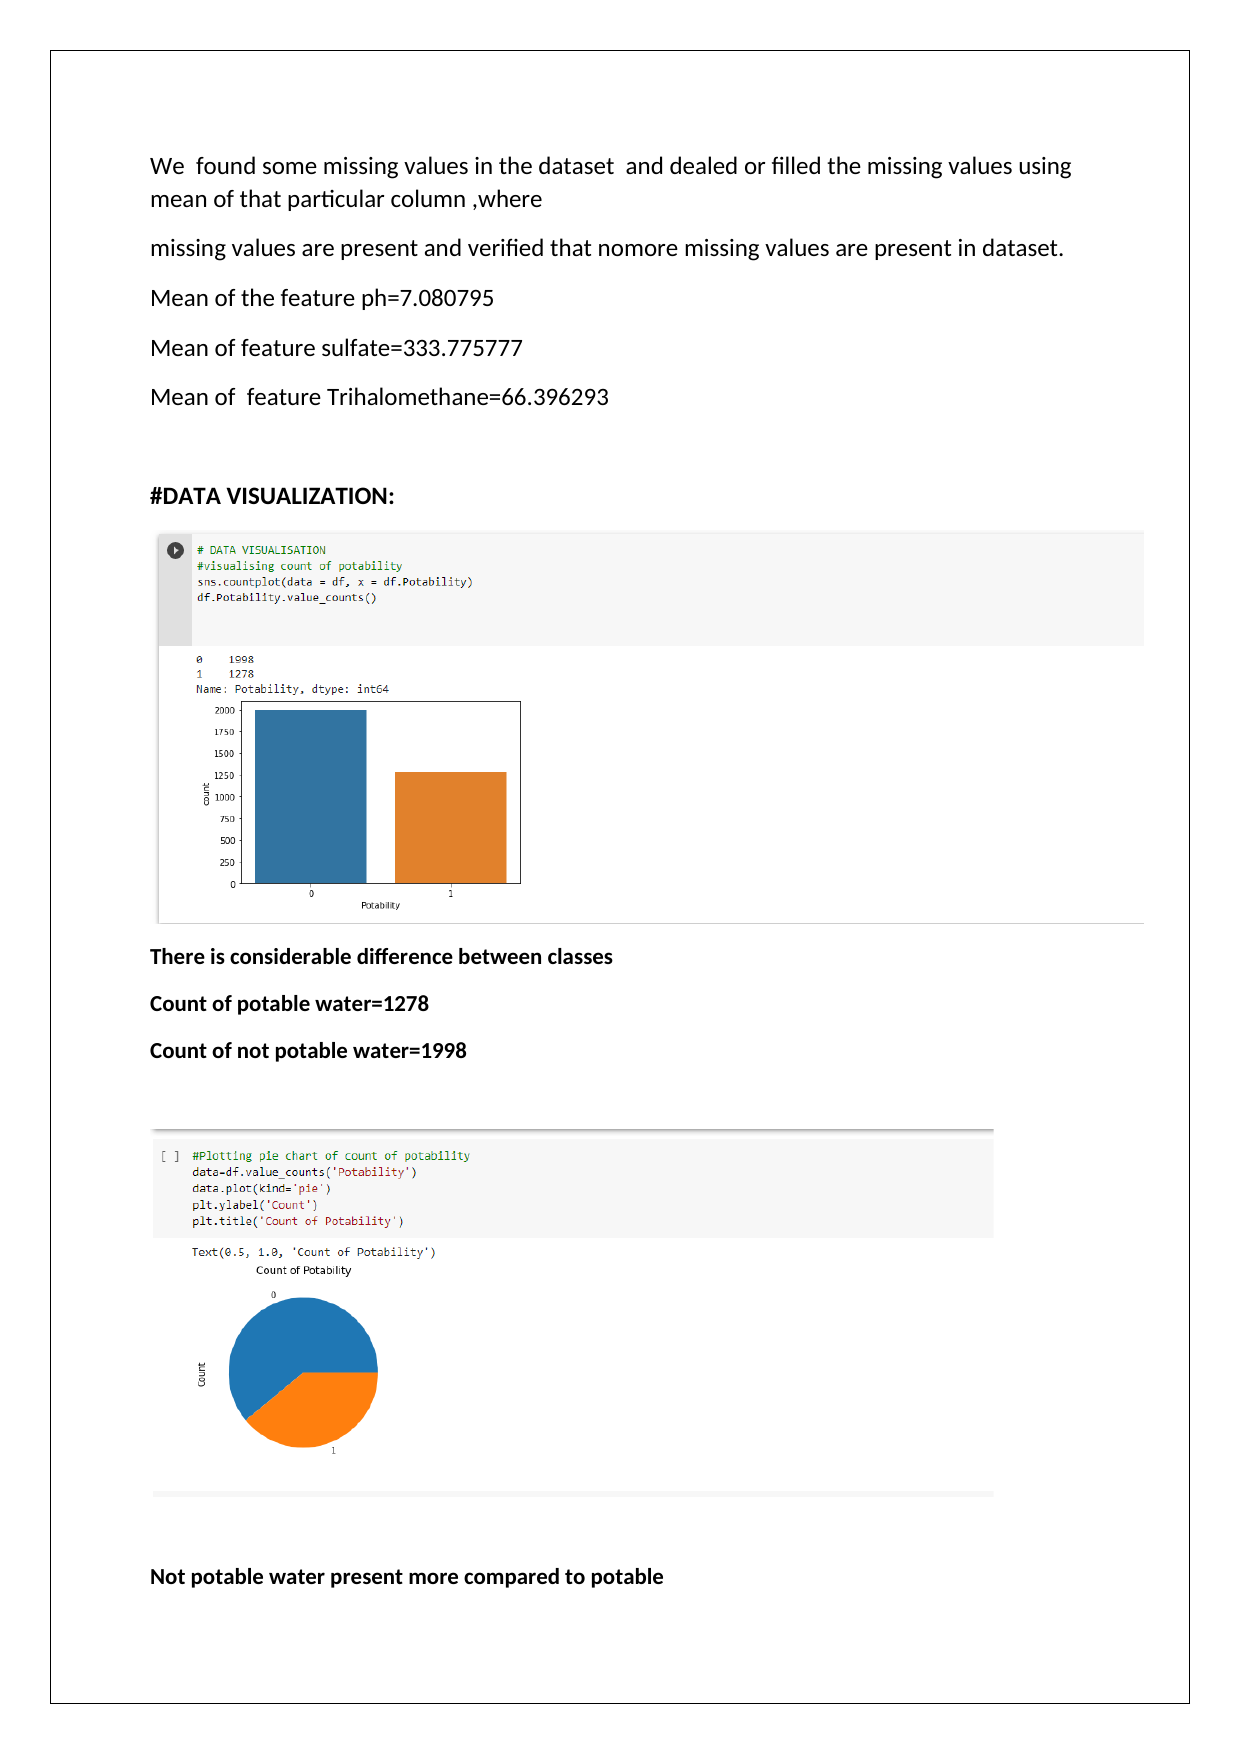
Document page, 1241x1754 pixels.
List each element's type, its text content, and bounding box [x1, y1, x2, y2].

text Mean of feature Trihalomethane=66.396293 [150, 381, 1090, 412]
text Mean of feature sulfate=333.775777 [150, 332, 1090, 362]
text missing values are present and verified that nomore missing values are present in dataset. [150, 232, 1090, 263]
text Not potable water present more compared to potable [150, 1562, 1090, 1590]
picture [150, 530, 1144, 924]
picture [150, 1129, 994, 1497]
text Count of not potable water=1998 [150, 1036, 1090, 1064]
text Count of potable water=1278 [150, 989, 1090, 1017]
text We found some missing values in the dataset and dealed or filled the missing values using mean of that particular column ,where [150, 150, 1090, 213]
text Mean of the feature ph=7.080795 [150, 282, 1090, 313]
text #DATA VISUALIZATION: [150, 480, 1090, 511]
text There is considerable difference between classes [150, 942, 1090, 970]
